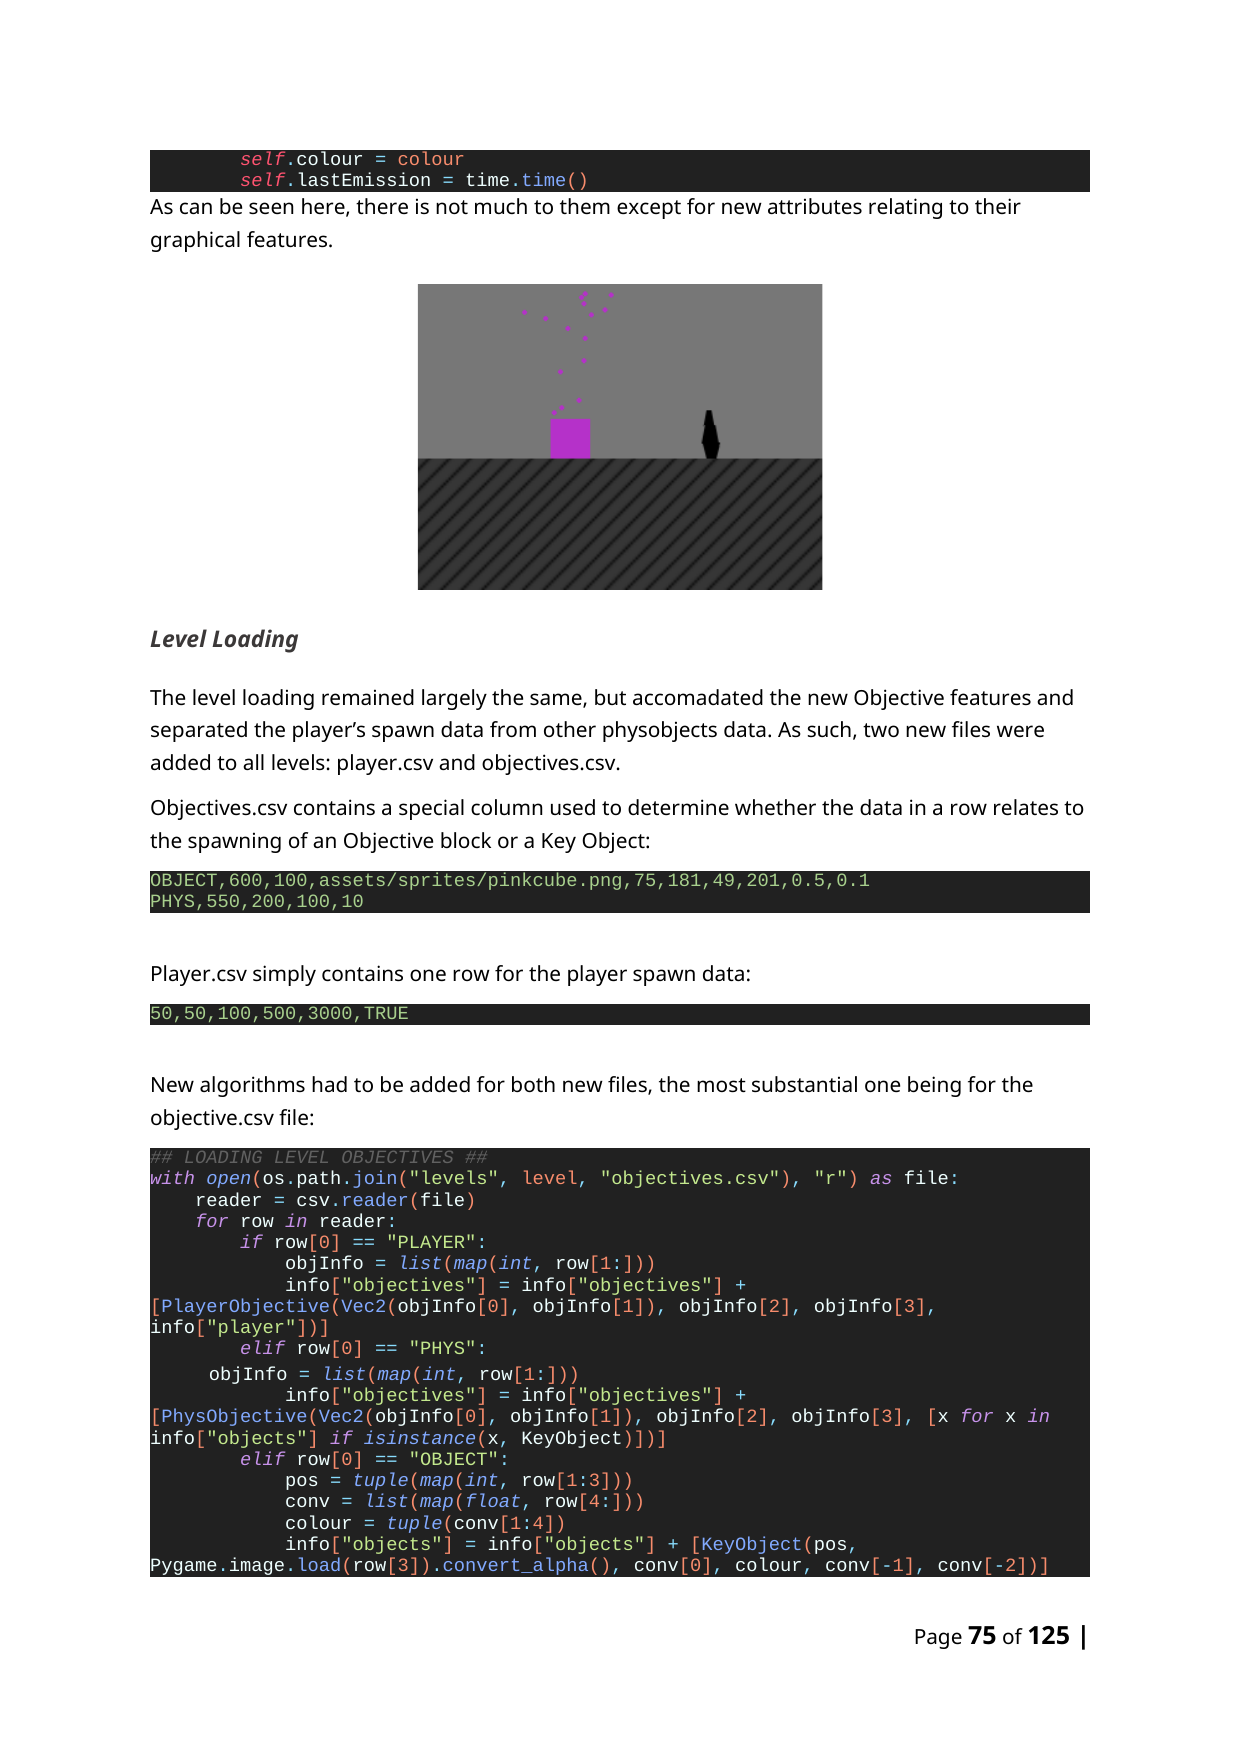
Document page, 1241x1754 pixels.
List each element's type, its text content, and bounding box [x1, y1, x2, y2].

text As can be seen here, there is not much to them except for new attributes relating to their graphical features. [150, 192, 1090, 253]
text 50,50,100,500,3000,TRUE [150, 1004, 1090, 1025]
text ## LOADING LEVEL OBJECTIVES ## with open(os.path.join("levels", level, "objectives.csv"), "r") as file: reader = csv.reader(file) for row in reader: if row[0] == "PLAYER": objInfo = list(map(int, row[1:])) info["objectives"] = info["objectives"] + [PlayerObjective(Vec2(objInfo[0], objInfo[1]), objInfo[2], objInfo[3], info["player"])] elif row[0] == "PHYS": objInfo = list(map(int, row[1:])) info["objectives"] = info["objectives"] + [PhysObjective(Vec2(objInfo[0], objInfo[1]), objInfo[2], objInfo[3], [x for x in info["objects"] if isinstance(x, KeyObject)])] elif row[0] == "OBJECT": pos = tuple(map(int, row[1:3])) conv = list(map(float, row[4:])) colour = tuple(conv[1:4]) info["objects"] = info["objects"] + [KeyObject(pos, Pygame.image.load(row[3]).convert_alpha(), conv[0], colour, conv[-1], conv[-2])] [150, 1148, 1090, 1577]
text New algorithms had to be added for both new files, the most substantial one being for the objective.csv file: [150, 1070, 1090, 1131]
text Objectives.csv contains a special column used to determine whether the data in a row relates to the spawning of an Objective block or a Key Object: [150, 793, 1090, 854]
text Player.csv simply contains one row for the player spawn data: [150, 959, 1090, 987]
text OBJECT,600,100,assets/sprites/pinkcube.png,75,181,49,201,0.5,0.1 PHYS,550,200,100,10 [150, 871, 1090, 913]
picture [417, 284, 823, 590]
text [150, 150, 1090, 192]
text The level loading remained largely the same, but accomadated the new Objective features and separated the player’s spawn data from other physobjects data. As such, two new files were added to all levels: player.csv and objectives.csv. [150, 683, 1090, 777]
